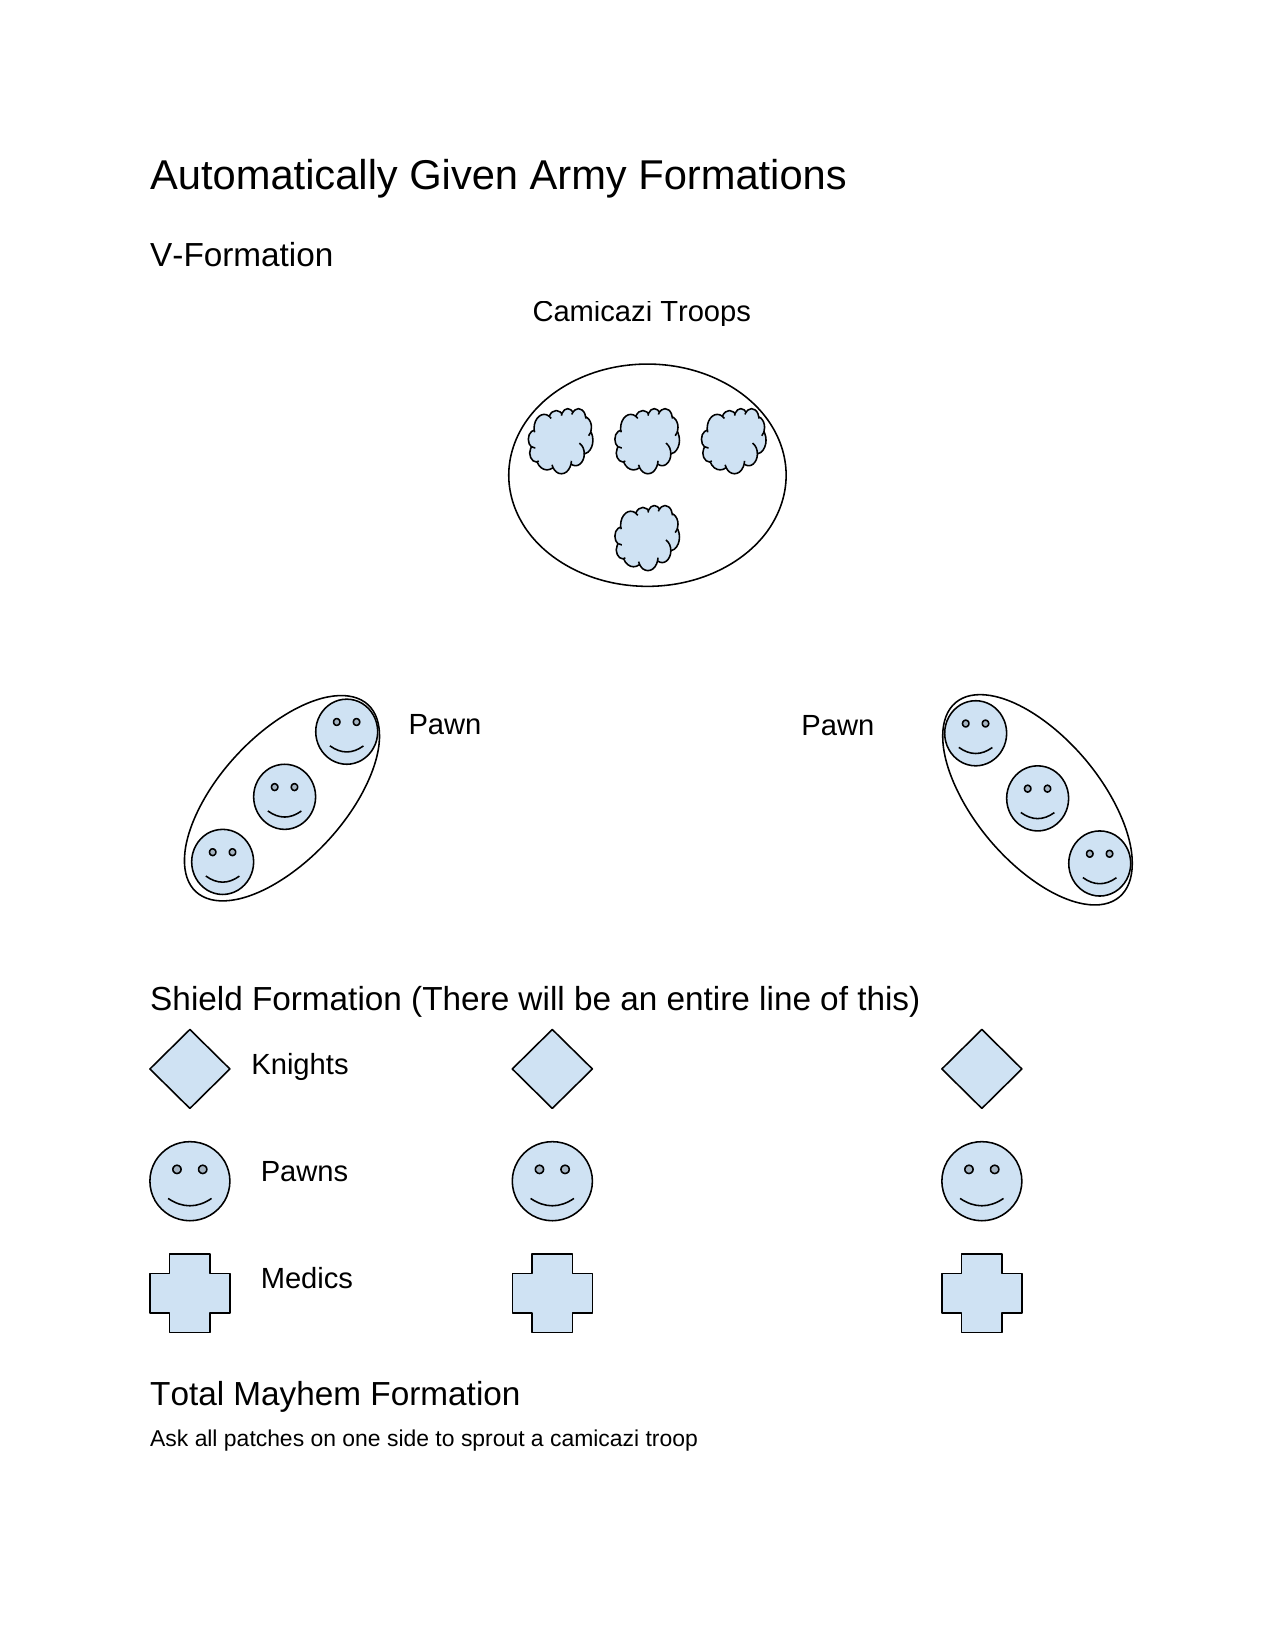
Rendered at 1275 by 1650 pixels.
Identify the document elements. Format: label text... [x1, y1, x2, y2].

subtitle Total Mayhem Formation [150, 1374, 1125, 1413]
subtitle Shield Formation (There will be an entire line of this) [150, 979, 1125, 1017]
subtitle V-Formation [150, 235, 1125, 274]
subtitle Automatically Given Army Formations [150, 150, 1125, 198]
text Ask all patches on one side to sprout a camicazi troop [150, 1425, 1125, 1451]
